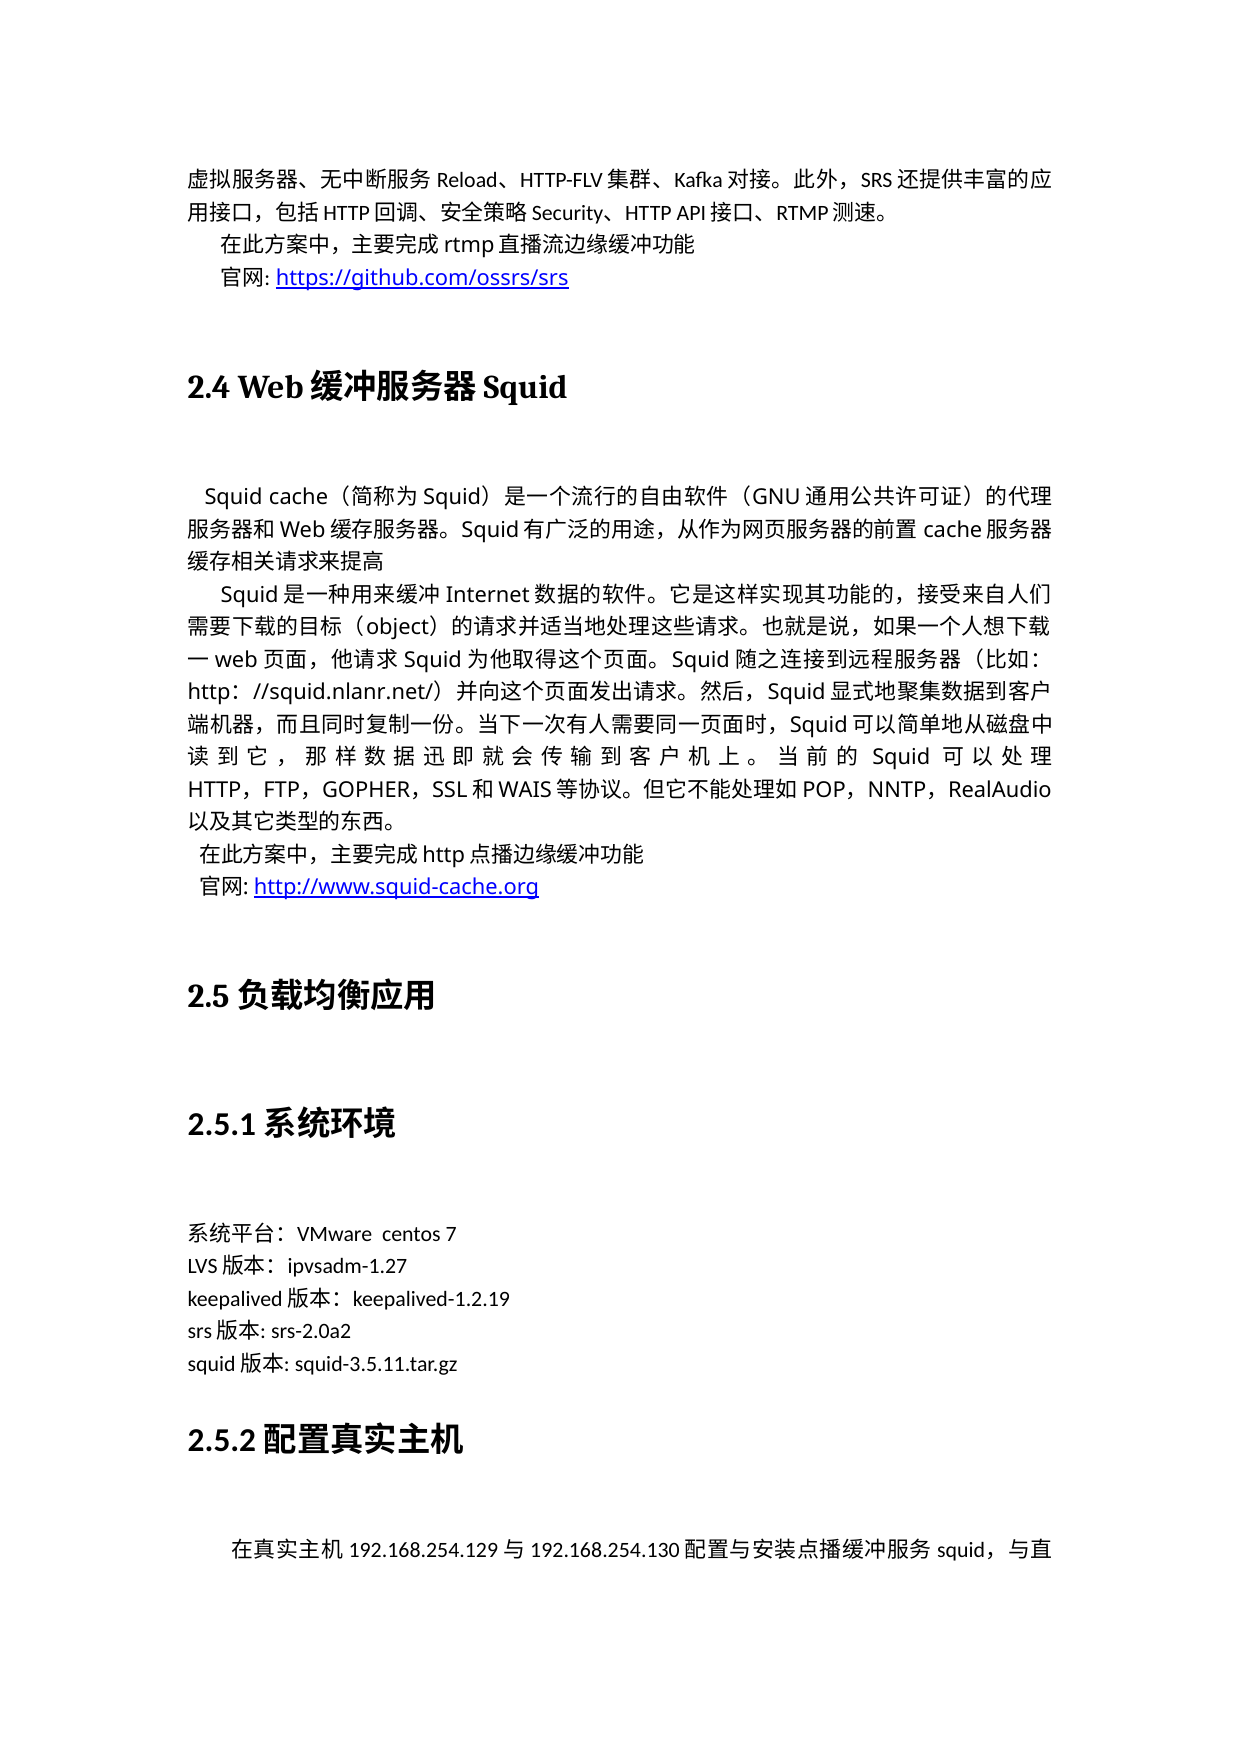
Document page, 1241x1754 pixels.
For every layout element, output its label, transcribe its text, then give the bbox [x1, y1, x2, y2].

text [187, 1532, 1053, 1564]
text Squid cache（简称为Squid）是一个流行的自由软件（GNU通用公共许可证）的代理服务器和Web缓存服务器。Squid有广泛的用途，从作为网页服务器的前置cache服务器缓存相关请求来提高 [187, 479, 1053, 576]
text LVS版本：ipvsadm-1.27 [187, 1248, 1053, 1280]
text 在此方案中，主要完成http点播边缘缓冲功能 [187, 836, 1053, 869]
text 在此方案中，主要完成rtmp直播流边缘缓冲功能 [187, 227, 1053, 259]
text 官网: http://www.squid-cache.org [187, 869, 1053, 901]
text srs版本: srs-2.0a2 [187, 1313, 1053, 1345]
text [187, 162, 1053, 227]
subtitle 2.5.1 系统环境 [187, 1088, 1053, 1153]
text squid版本: squid-3.5.11.tar.gz [187, 1345, 1053, 1378]
text 官网: https://github.com/ossrs/srs [187, 259, 1053, 292]
subtitle 2.4 Web缓冲服务器Squid [187, 352, 1053, 417]
text Squid是一种用来缓冲Internet数据的软件。它是这样实现其功能的，接受来自人们需要下载的目标（object）的请求并适当地处理这些请求。也就是说，如果一个人想下载一web页面，他请求Squid为他取得这个页面。Squid随之连接到远程服务器（比如：http：//squid.nlanr.net/）并向这个页面发出请求。然后，Squid显式地聚集数据到客户端机器，而且同时复制一份。当下一次有人需要同一页面时，Squid可以简单地从磁盘中读到它，那样数据迅即就会传输到客户机上。当前的Squid可以处理HTTP，FTP，GOPHER，SSL和WAIS等协议。但它不能处理如POP，NNTP，RealAudio以及其它类型的东西。 [187, 576, 1053, 836]
text keepalived版本：keepalived-1.2.19 [187, 1280, 1053, 1313]
text 系统平台：VMware centos 7 [187, 1215, 1053, 1248]
subtitle 2.5 负载均衡应用 [187, 961, 1053, 1026]
subtitle 2.5.2 配置真实主机 [187, 1405, 1053, 1470]
